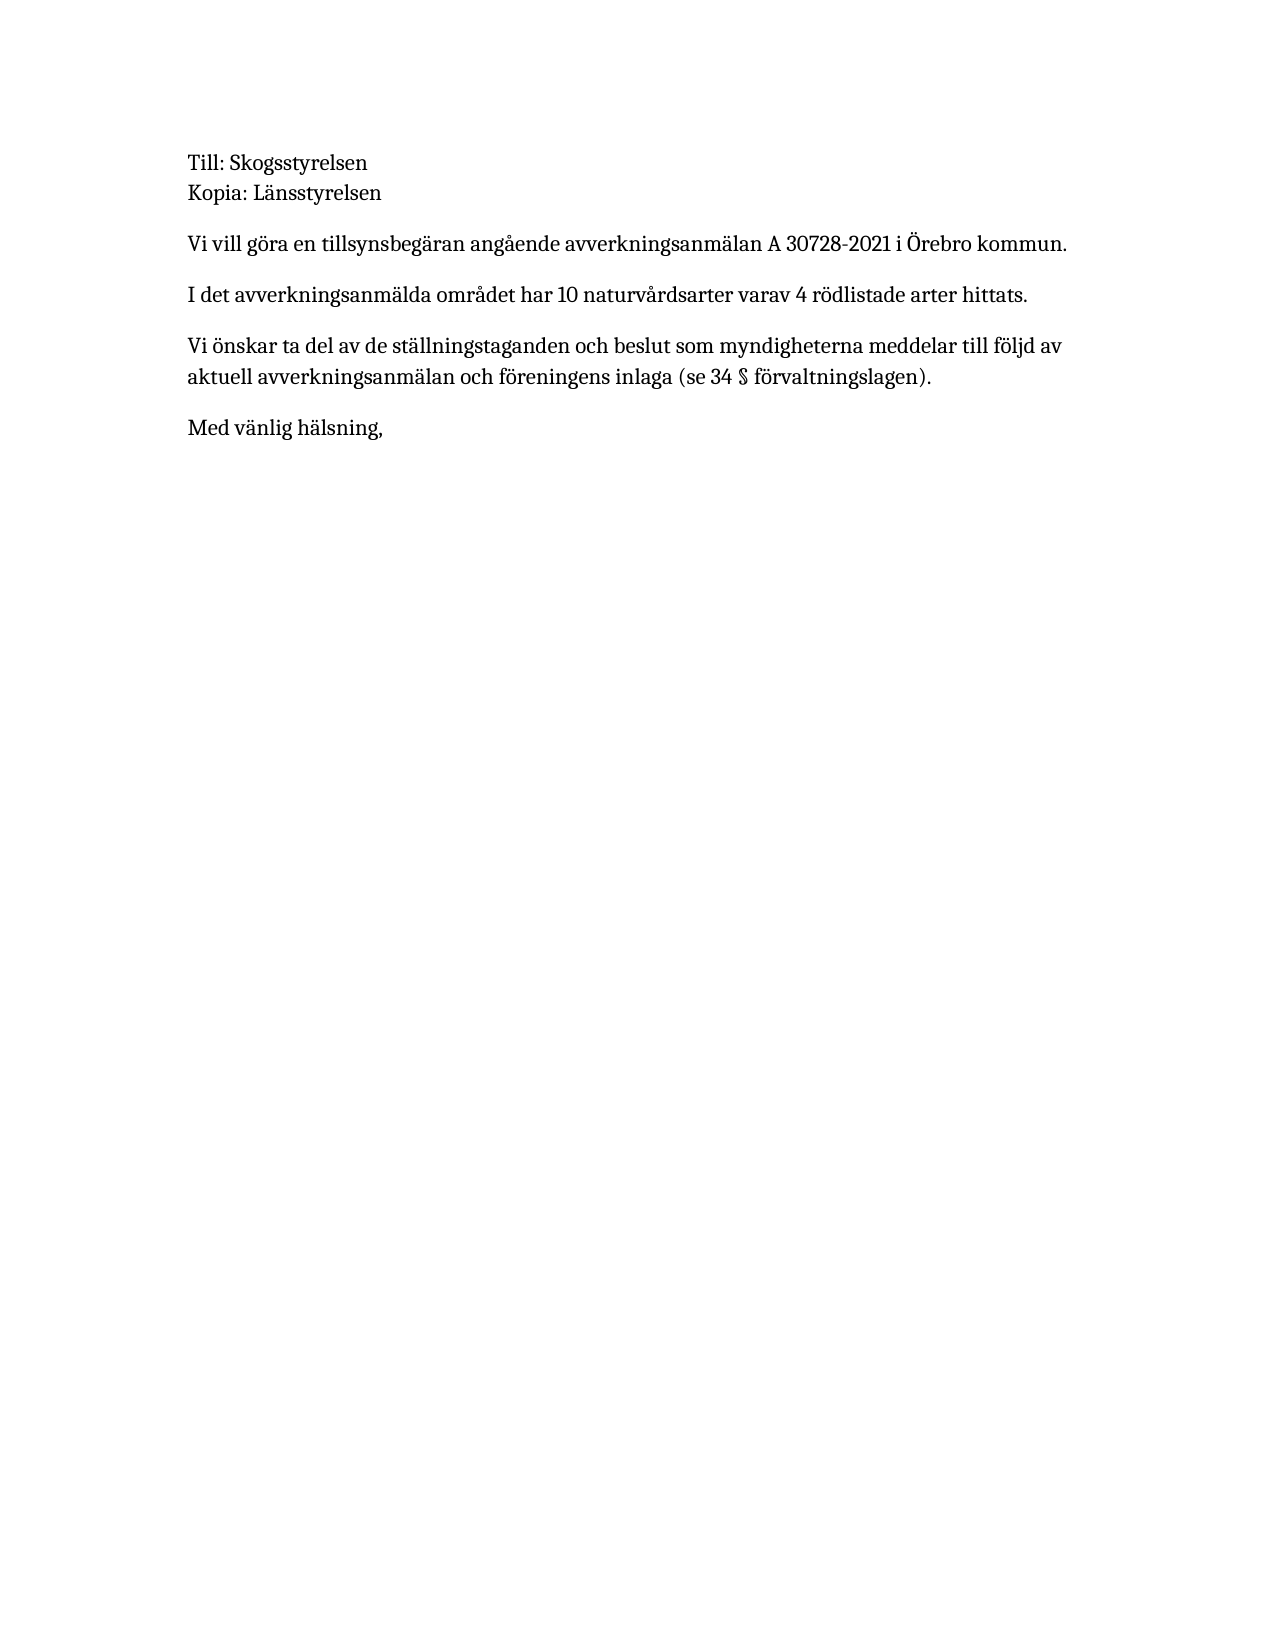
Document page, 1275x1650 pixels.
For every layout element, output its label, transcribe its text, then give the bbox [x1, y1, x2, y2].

text Vi önskar ta del av de ställningstaganden och beslut som myndigheterna meddelar till följd av aktuell avverkningsanmälan och föreningens inlaga (se 34 § förvaltningslagen). [187, 333, 1087, 390]
text I det avverkningsanmälda området har 10 naturvårdsarter varav 4 rödlistade arter hittats. [187, 282, 1087, 309]
text Till: Skogsstyrelsen Kopia: Länsstyrelsen [187, 150, 1087, 207]
text Med vänlig hälsning, [187, 414, 1087, 471]
text Vi vill göra en tillsynsbegäran angående avverkningsanmälan A 30728-2021 i Örebro kommun. [187, 231, 1087, 258]
